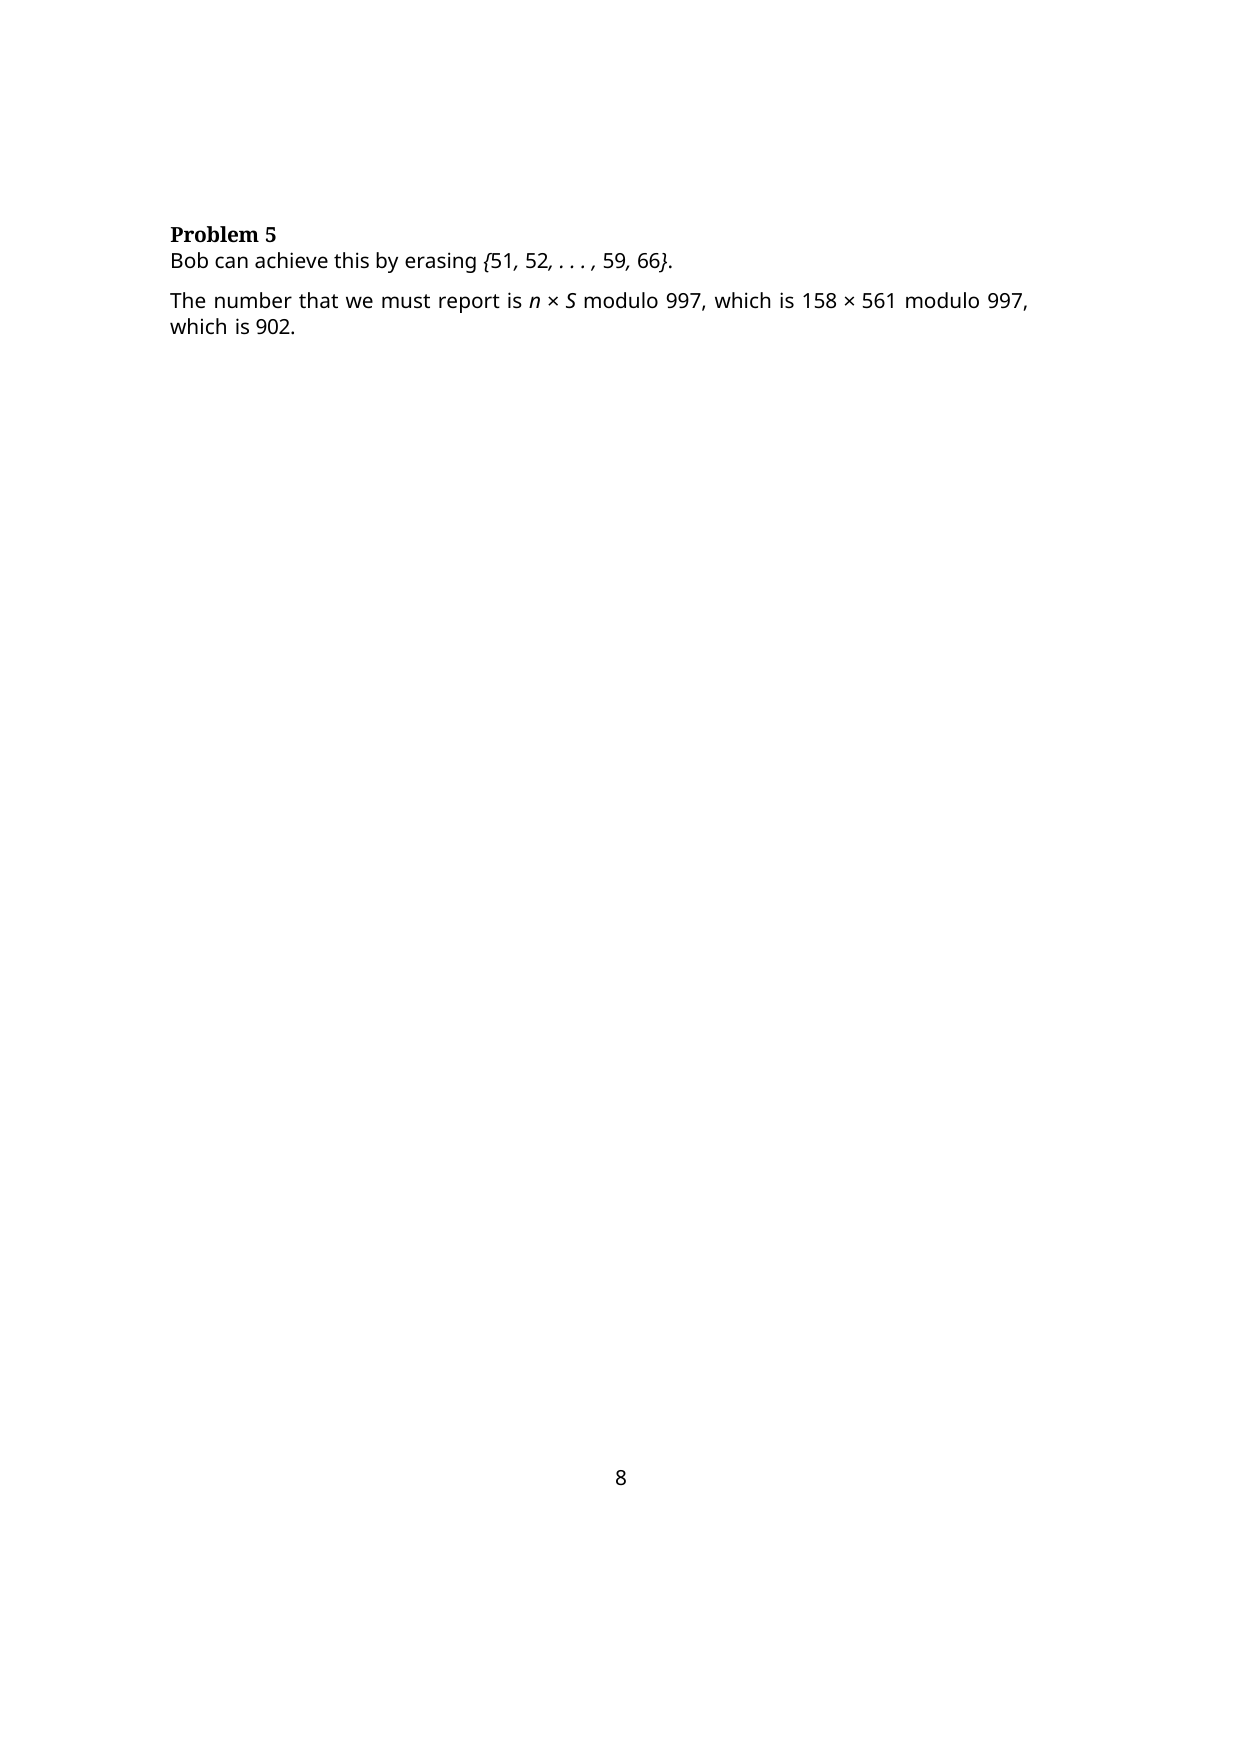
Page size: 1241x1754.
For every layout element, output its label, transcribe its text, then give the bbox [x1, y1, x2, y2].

text Bob can achieve this by erasing {51, 52, . . . , 59, 66}. [170, 246, 1093, 274]
text The number that we must report is n × S modulo 997, which is 158 × 561 modulo 997, which is 902. [170, 286, 1070, 341]
